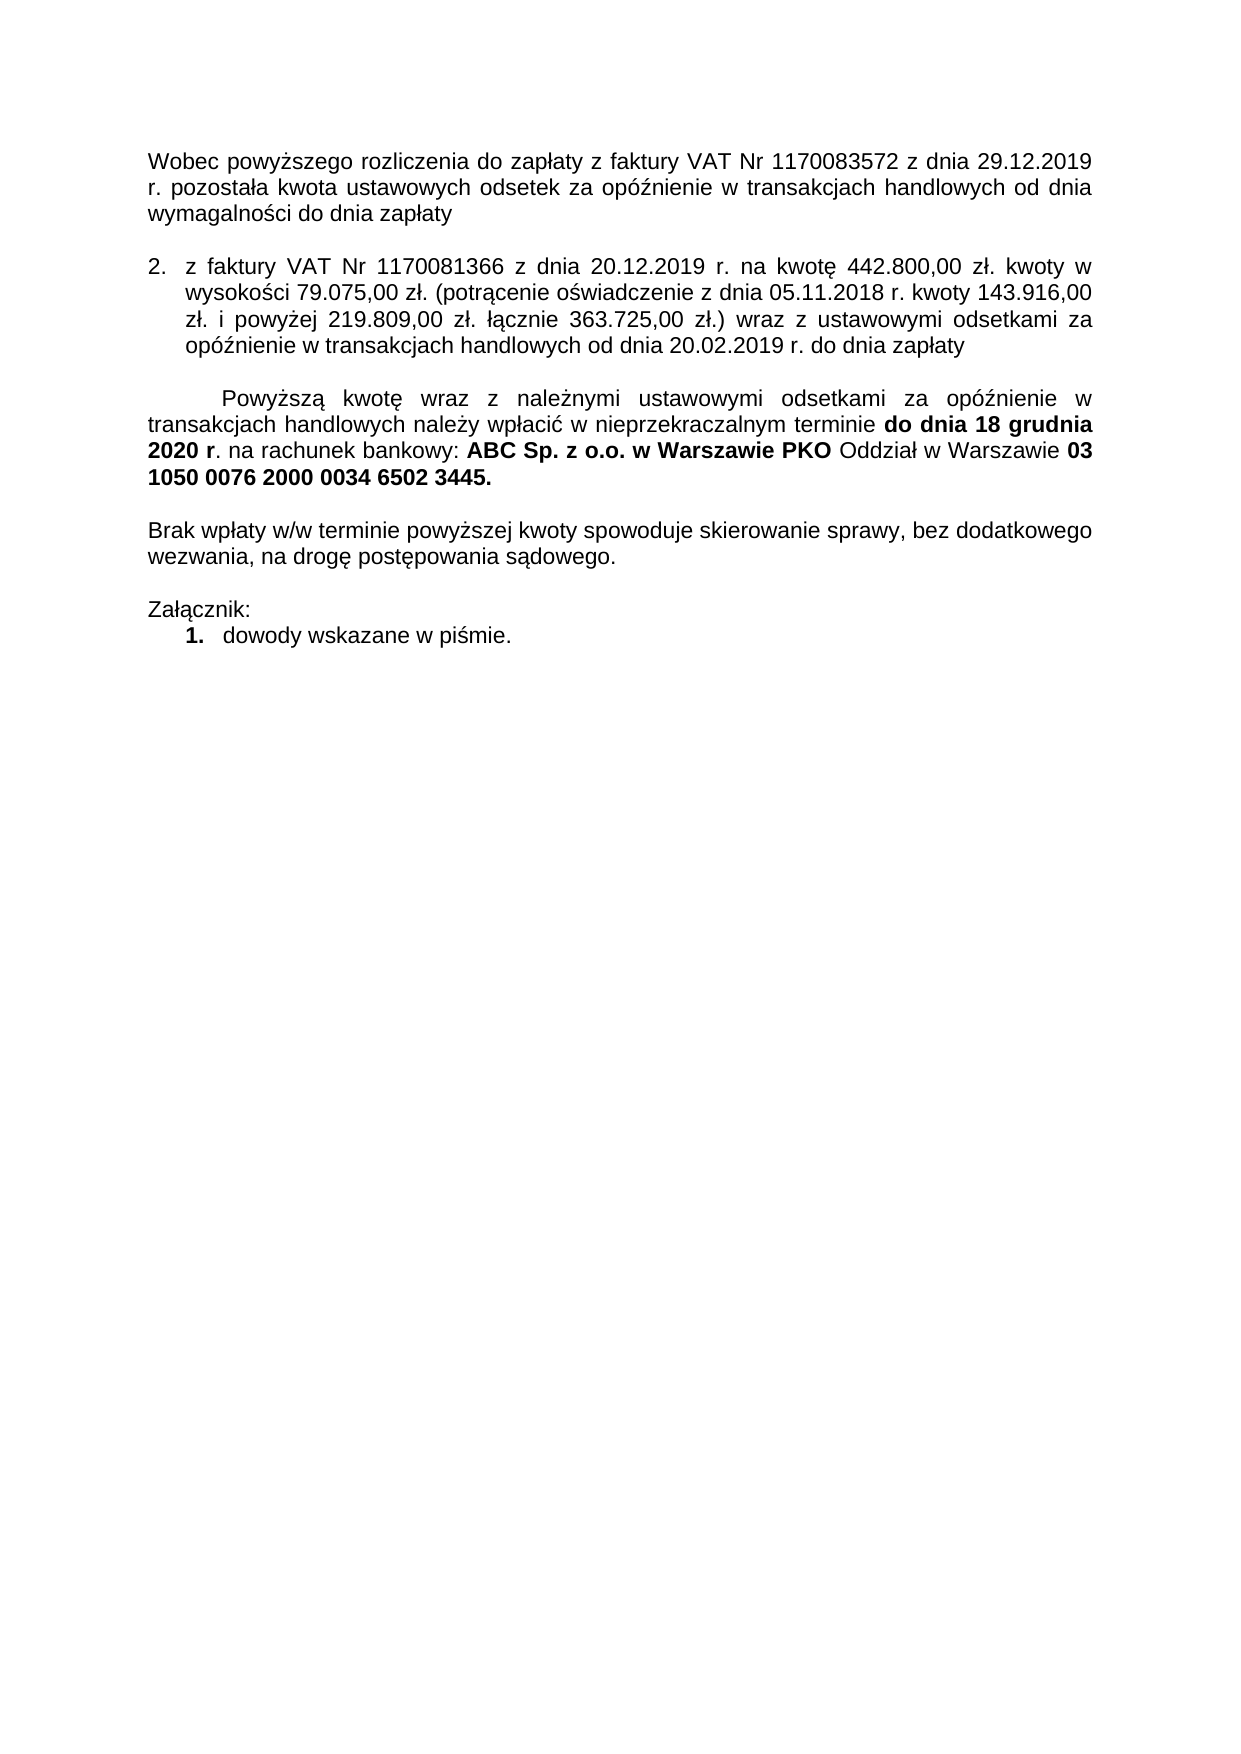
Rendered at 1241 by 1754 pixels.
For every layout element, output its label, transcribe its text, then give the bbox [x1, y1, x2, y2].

text Załącznik: [148, 596, 1093, 622]
list dowody wskazane w piśmie. [185, 622, 1093, 648]
list z faktury VAT Nr 1170081366 z dnia 20.12.2019 r. na kwotę 442.800,00 zł. kwoty w wysokości 79.075,00 zł. (potrącenie oświadczenie z dnia 05.11.2018 r. kwoty 143.916,00 zł. i powyżej 219.809,00 zł. łącznie 363.725,00 zł.) wraz z ustawowymi odsetkami za opóźnienie w transakcjach handlowych od dnia 20.02.2019 r. do dnia zapłaty [148, 253, 1093, 358]
text Brak wpłaty w/w terminie powyższej kwoty spowoduje skierowanie sprawy, bez dodatkowego wezwania, na drogę postępowania sądowego. [148, 517, 1093, 569]
text Wobec powyższego rozliczenia do zapłaty z faktury VAT Nr 1170083572 z dnia 29.12.2019 r. pozostała kwota ustawowych odsetek za opóźnienie w transakcjach handlowych od dnia wymagalności do dnia zapłaty [148, 148, 1093, 227]
text Powyższą kwotę wraz z należnymi ustawowymi odsetkami za opóźnienie w transakcjach handlowych należy wpłacić w nieprzekraczalnym terminie do dnia 18 grudnia 2020 r. na rachunek bankowy: ABC Sp. z o.o. w Warszawie PKO Oddział w Warszawie 03 1050 0076 2000 0034 6502 3445. [148, 385, 1093, 490]
